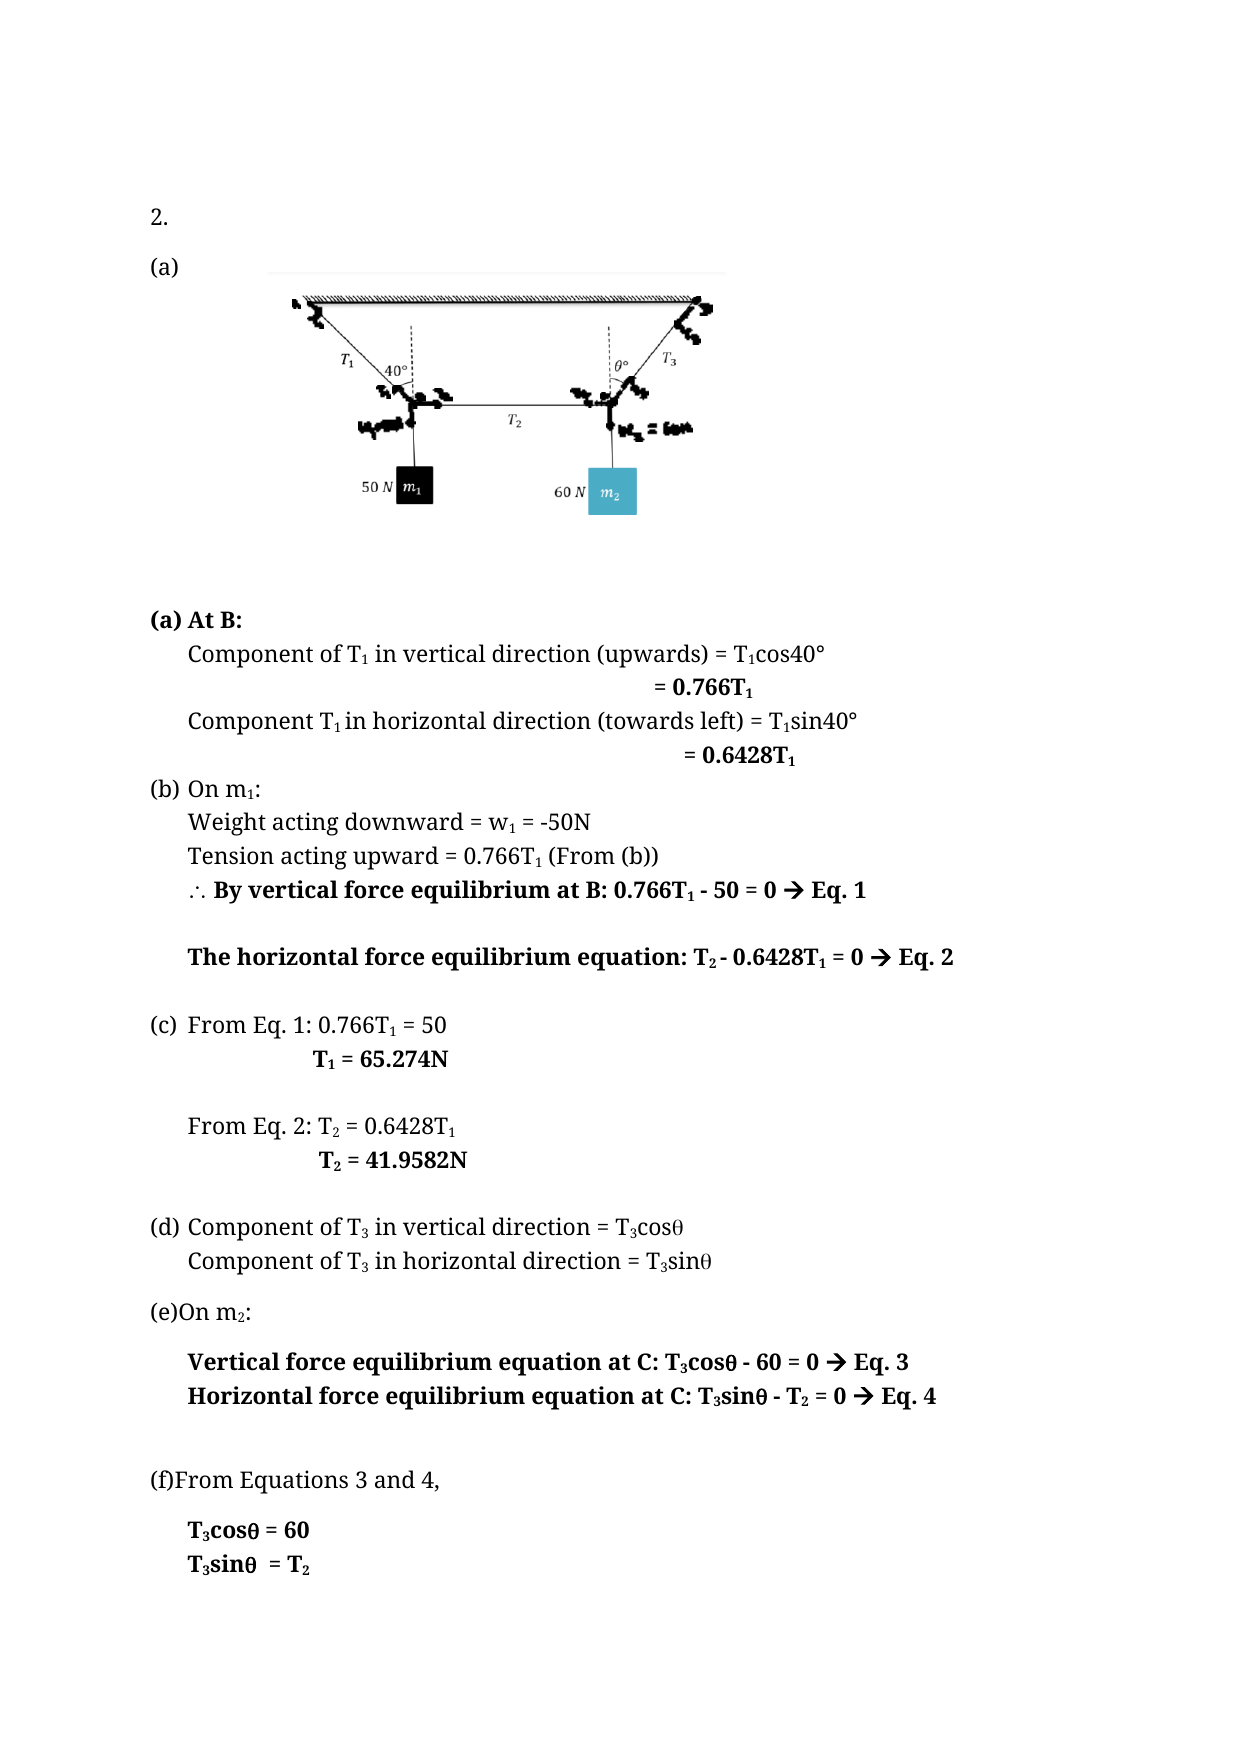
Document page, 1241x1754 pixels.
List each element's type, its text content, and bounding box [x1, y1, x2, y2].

list Tension acting upward = 0.766T1 (From (b)) [187, 840, 1090, 871]
list T3cos = 60 [187, 1514, 1090, 1545]
list Component of T1 in vertical direction (upwards) = T1cos40° [187, 637, 1090, 669]
list On m1: [150, 772, 1090, 804]
list = 0.6428T1 [187, 739, 1090, 770]
list From Eq. 2: T2 = 0.6428T1 [187, 1110, 1090, 1141]
text (a) [150, 251, 1090, 282]
list Horizontal force equilibrium equation at C: T3sin - T2 = 0 Eq. 4 [187, 1379, 1090, 1411]
list Component of T3 in horizontal direction = T3sin [187, 1245, 1090, 1276]
list By vertical force equilibrium at B: 0.766T1 - 50 = 0 Eq. 1 [187, 874, 1090, 905]
text 2. [150, 200, 1090, 232]
list T1 = 65.274N [187, 1042, 1090, 1074]
list T2 = 41.9582N [187, 1144, 1090, 1175]
list At B: [150, 604, 1090, 635]
text (f)From Equations 3 and 4, [150, 1464, 1090, 1495]
list Weight acting downward = w1 = -50N [187, 806, 1090, 837]
text (e)On m2: [150, 1295, 1090, 1327]
list Component T1 in horizontal direction (towards left) = T1sin40° [187, 705, 1090, 736]
list Component of T3 in vertical direction = T3cos [150, 1211, 1090, 1242]
list The horizontal force equilibrium equation: T2 - 0.6428T1 = 0 Eq. 2 [187, 941, 1090, 972]
picture [266, 272, 726, 523]
list = 0.766T1 [187, 671, 1090, 702]
list Vertical force equilibrium equation at C: T3cos - 60 = 0 Eq. 3 [187, 1346, 1090, 1377]
list From Eq. 1: 0.766T1 = 50 [150, 1009, 1090, 1040]
list T3sin = T2 [187, 1548, 1090, 1579]
